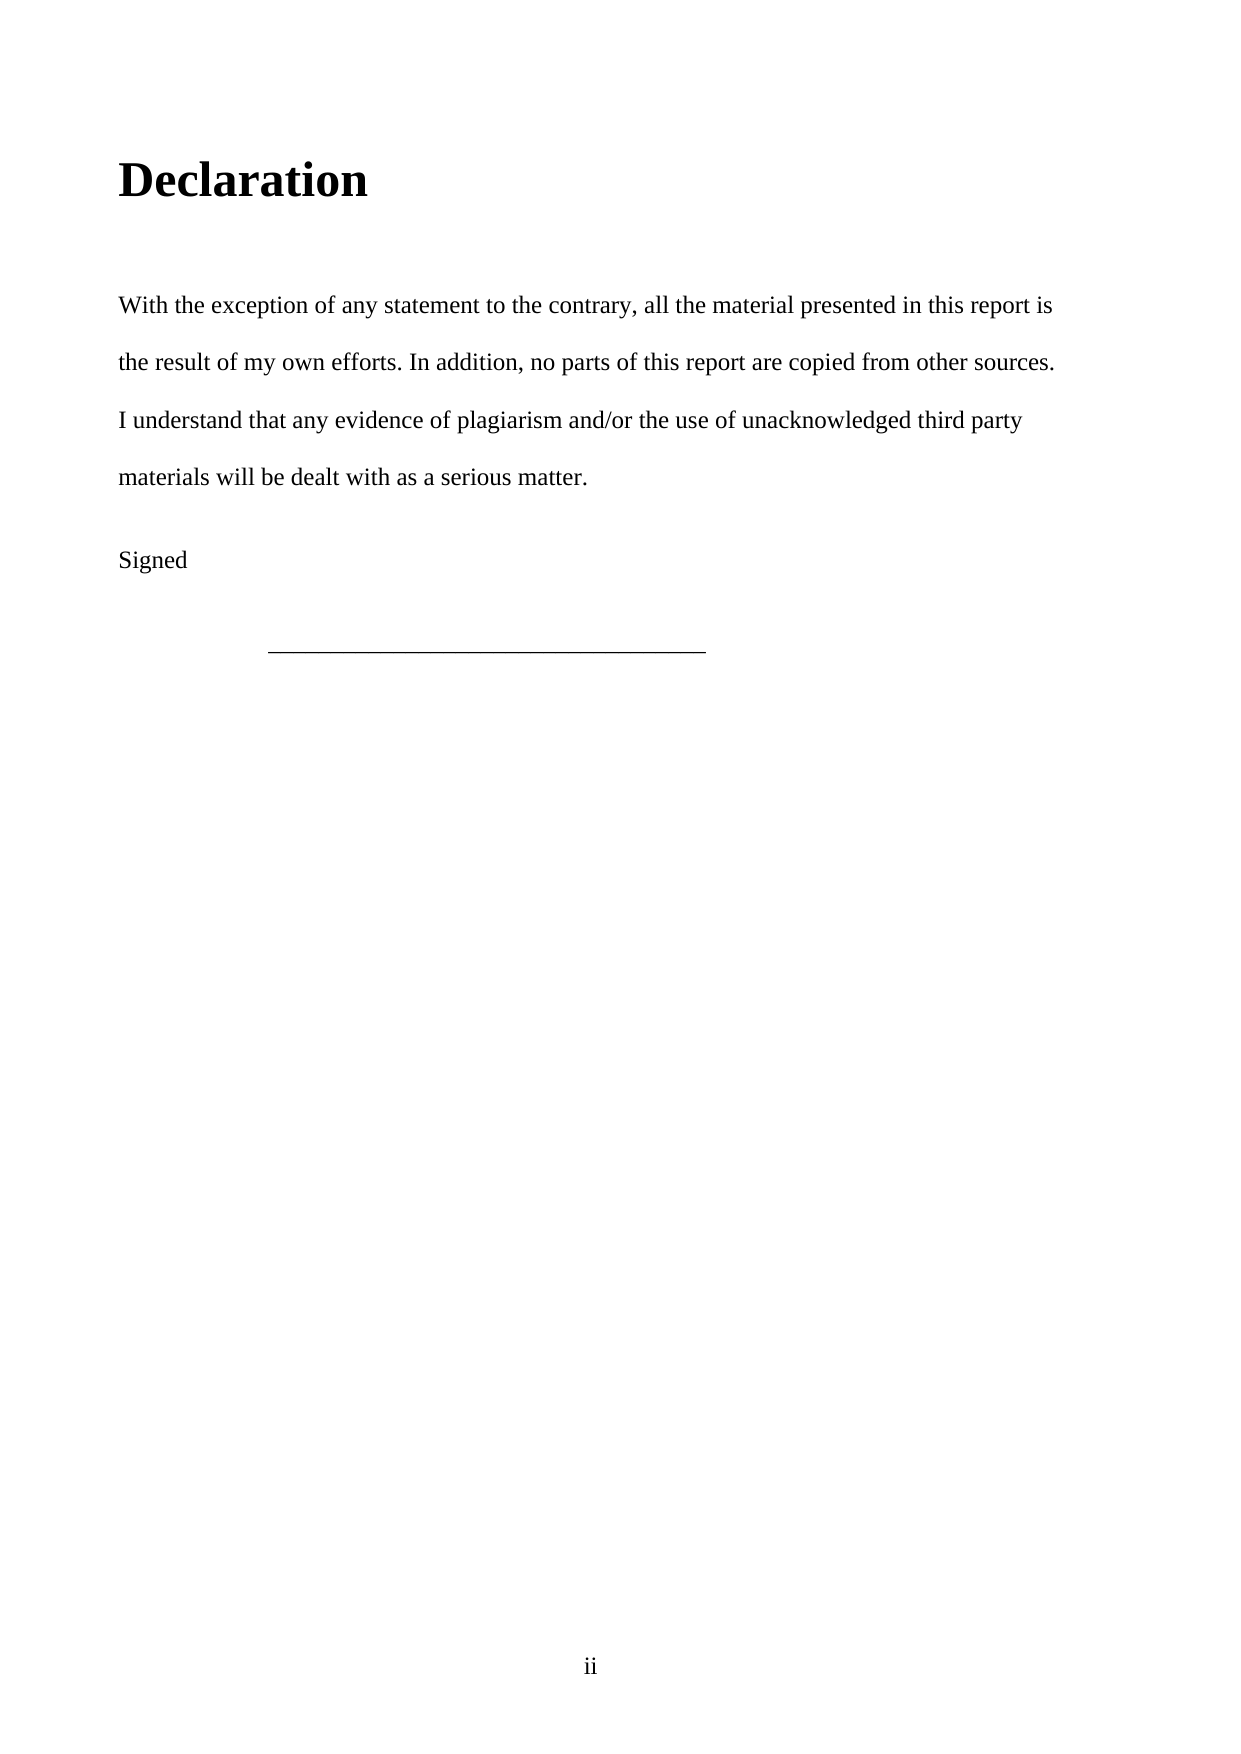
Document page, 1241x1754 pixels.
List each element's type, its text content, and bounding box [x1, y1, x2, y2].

text Signed [118, 545, 1063, 574]
text With the exception of any statement to the contrary, all the material presented in this report is the result of my own efforts. In addition, no parts of this report are copied from other sources. I understand that any evidence of plagiarism and/or the use of unacknowledged third party materials will be dealt with as a serious matter. [118, 290, 1063, 491]
text ___________________________________ [118, 627, 1063, 656]
text Declaration [118, 150, 1063, 207]
